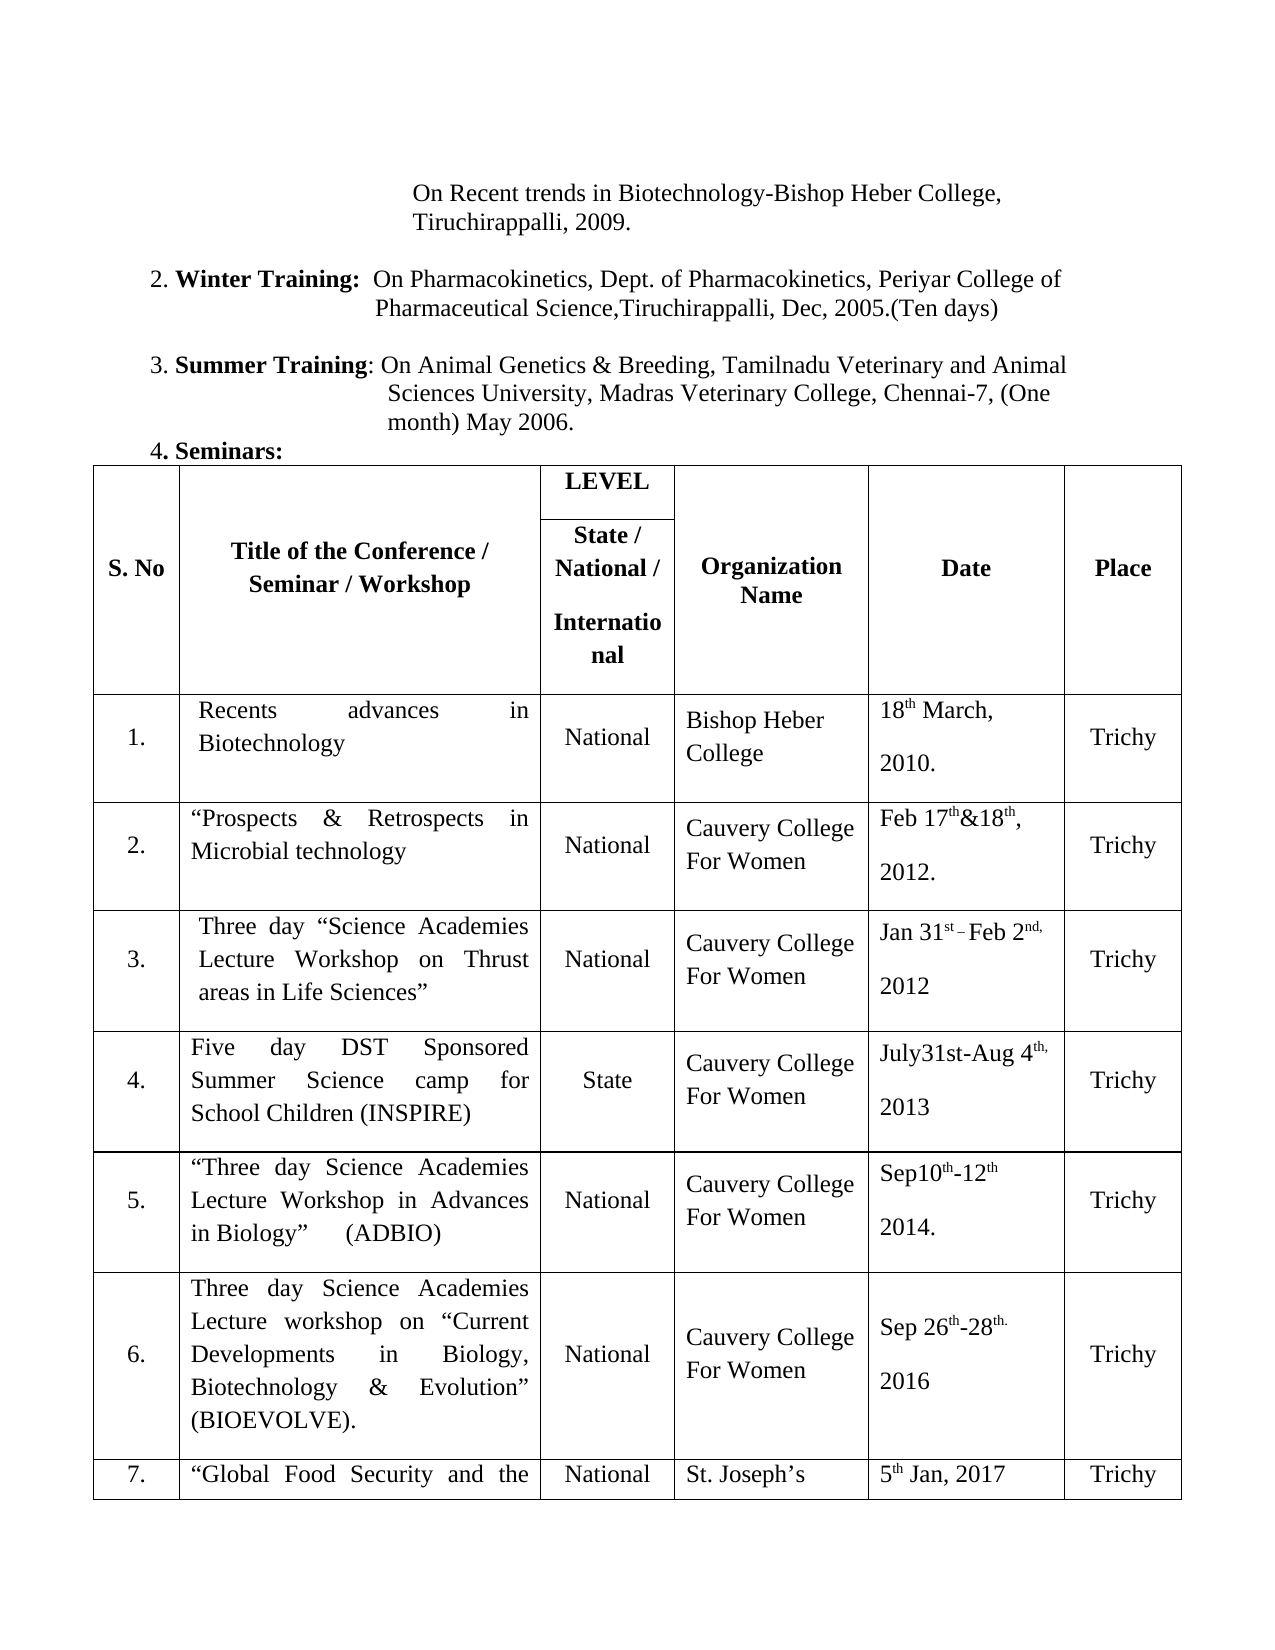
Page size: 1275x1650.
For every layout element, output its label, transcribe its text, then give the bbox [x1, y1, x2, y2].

table_cell 1. [94, 695, 179, 802]
table_cell National [541, 1153, 674, 1272]
table_cell 4. [94, 1032, 179, 1151]
table_cell Five day DST Sponsored Summer Science camp for School Children (INSPIRE) [180, 1032, 540, 1151]
table_header Title of the Conference / Seminar / Workshop [180, 466, 540, 694]
text 3. Summer Training: On Animal Genetics & Breeding, Tamilnadu Veterinary and Animal [150, 350, 1125, 378]
text Sciences University, Madras Veterinary College, Chennai-7, (One [150, 378, 1125, 407]
table_cell Cauvery College For Women [675, 1273, 868, 1458]
text On Recent trends in Biotechnology-Bishop Heber College, [150, 178, 1125, 207]
table_cell National [541, 911, 674, 1031]
table_cell Cauvery College For Women [675, 1153, 868, 1272]
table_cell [675, 1460, 868, 1499]
table_cell Trichy [1065, 1153, 1181, 1272]
text month) May 2006. [150, 407, 1125, 436]
table_cell 5th Jan, 2017 [869, 1460, 1064, 1499]
text Pharmaceutical Science,Tiruchirappalli, Dec, 2005.(Ten days) [150, 293, 1125, 322]
table_cell “Prospects & Retrospects in Microbial technology [180, 803, 540, 910]
text 2. Winter Training: On Pharmacokinetics, Dept. of Pharmacokinetics, Periyar College of [150, 264, 1125, 293]
table_header Organization Name [675, 466, 868, 694]
table_cell 18th March, 2010. [869, 695, 1064, 802]
table_cell Cauvery College For Women [675, 1032, 868, 1151]
table_cell 6. [94, 1273, 179, 1458]
table_cell Feb 17th&18th, 2012. [869, 803, 1064, 910]
table_cell Trichy [1065, 1460, 1181, 1499]
table_cell Trichy [1065, 911, 1181, 1031]
table_cell Trichy [1065, 1273, 1181, 1458]
table_cell Trichy [1065, 1032, 1181, 1151]
table_cell 5. [94, 1153, 179, 1272]
table_cell Recents advances in Biotechnology [180, 695, 540, 802]
table_cell 2. [94, 803, 179, 910]
table_cell Three day Science Academies Lecture workshop on “Current Developments in Biology, Biotechnology & Evolution” (BIOEVOLVE). [180, 1273, 540, 1458]
table_cell State [541, 1032, 674, 1151]
table_cell Trichy [1065, 695, 1181, 802]
table_header LEVEL [541, 466, 674, 519]
table_header S. No [94, 466, 179, 694]
table_cell Sep10th-12th 2014. [869, 1153, 1064, 1272]
table_cell July31st-Aug 4th, 2013 [869, 1032, 1064, 1151]
table_cell Cauvery College For Women [675, 803, 868, 910]
table_cell Sep 26th-28th. 2016 [869, 1273, 1064, 1458]
table_cell National [541, 1460, 674, 1499]
table_cell Trichy [1065, 803, 1181, 910]
table_cell Cauvery College For Women [675, 911, 868, 1031]
table_cell National [541, 695, 674, 802]
text 4. Seminars: [150, 436, 1125, 465]
table_cell Jan 31st _ Feb 2nd, 2012 [869, 911, 1064, 1031]
table_cell National [541, 1273, 674, 1458]
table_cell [180, 1460, 540, 1499]
table_cell “Three day Science Academies Lecture Workshop in Advances in Biology” (ADBIO) [180, 1153, 540, 1272]
table_cell State / National / International [541, 520, 674, 694]
table_cell Bishop Heber College [675, 695, 868, 802]
table_cell 7. [94, 1460, 179, 1499]
table_header Date [869, 466, 1064, 694]
text Tiruchirappalli, 2009. [150, 207, 1125, 236]
table_cell 3. [94, 911, 179, 1031]
table_cell National [541, 803, 674, 910]
table_cell Three day “Science Academies Lecture Workshop on Thrust areas in Life Sciences” [180, 911, 540, 1031]
table_header Place [1065, 466, 1181, 694]
